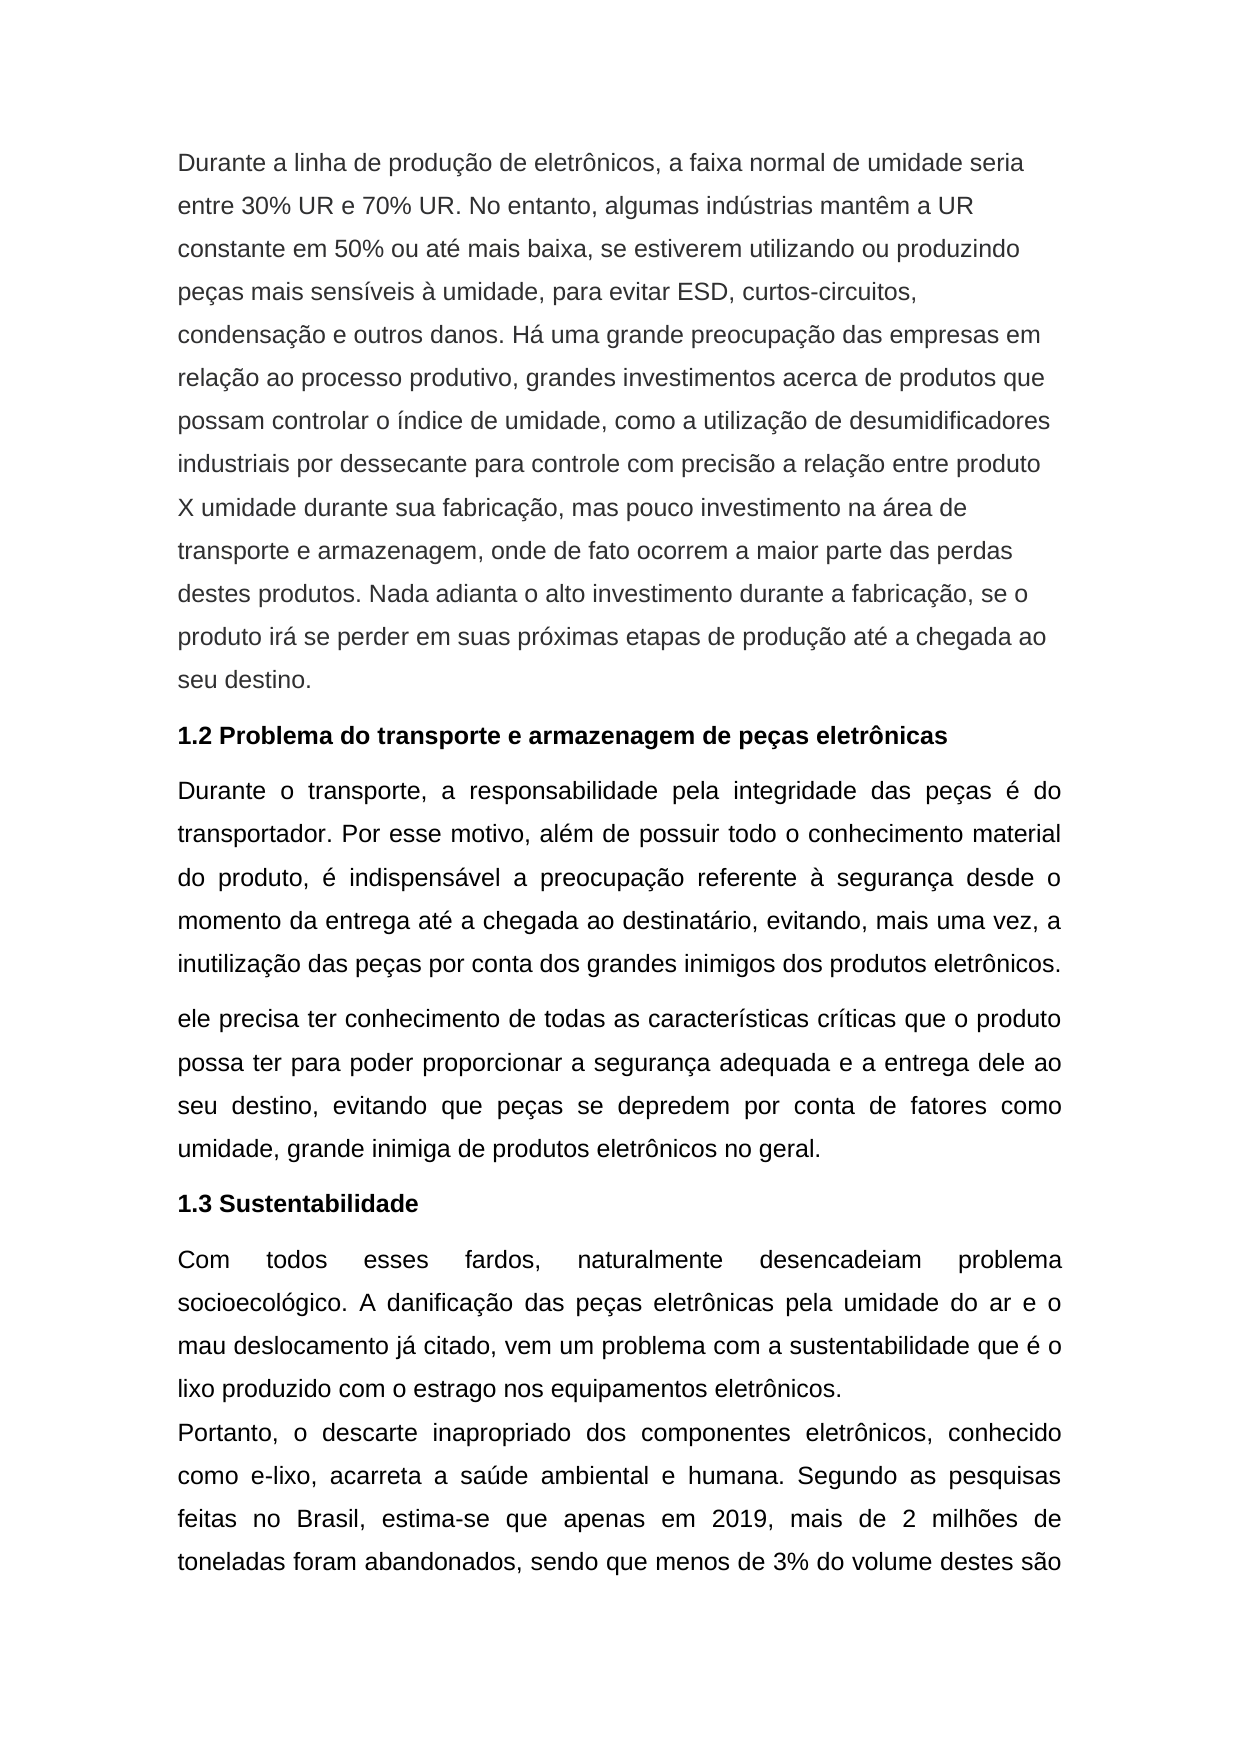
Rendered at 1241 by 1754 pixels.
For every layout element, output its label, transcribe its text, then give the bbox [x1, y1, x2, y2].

text Durante o transporte, a responsabilidade pela integridade das peças é do transportador. Por esse motivo, além de possuir todo o conhecimento material do produto, é indispensável a preocupação referente à segurança desde o momento da entrega até a chegada ao destinatário, evitando, mais uma vez, a inutilização das peças por conta dos grandes inimigos dos produtos eletrônicos. [177, 776, 1063, 978]
text ele precisa ter conhecimento de todas as características críticas que o produto possa ter para poder proporcionar a segurança adequada e a entrega dele ao seu destino, evitando que peças se depredem por conta de fatores como umidade, grande inimiga de produtos eletrônicos no geral. [177, 1004, 1063, 1163]
list Durante a linha de produção de eletrônicos, a faixa normal de umidade seria entre 30% UR e 70% UR. No entanto, algumas indústrias mantêm a UR constante em 50% ou até mais baixa, se estiverem utilizando ou produzindo peças mais sensíveis à umidade, para evitar ESD, curtos-circuitos, condensação e outros danos. Há uma grande preocupação das empresas em relação ao processo produtivo, grandes investimentos acerca de produtos que possam controlar o índice de umidade, como a utilização de desumidificadores industriais por dessecante para controle com precisão a relação entre produto X umidade durante sua fabricação, mas pouco investimento na área de transporte e armazenagem, onde de fato ocorrem a maior parte das perdas destes produtos. Nada adianta o alto investimento durante a fabricação, se o produto irá se perder em suas próximas etapas de produção até a chegada ao seu destino. [177, 148, 1063, 694]
text 1.2 Problema do transporte e armazenagem de peças eletrônicas [162, 721, 1063, 749]
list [133, 1418, 1063, 1576]
list Com todos esses fardos, naturalmente desencadeiam problema socioecológico. A danificação das peças eletrônicas pela umidade do ar e o mau deslocamento já citado, vem um problema com a sustentabilidade que é o lixo produzido com o estrago nos equipamentos eletrônicos. [177, 1245, 1063, 1403]
text 1.3 Sustentabilidade [177, 1189, 1063, 1218]
